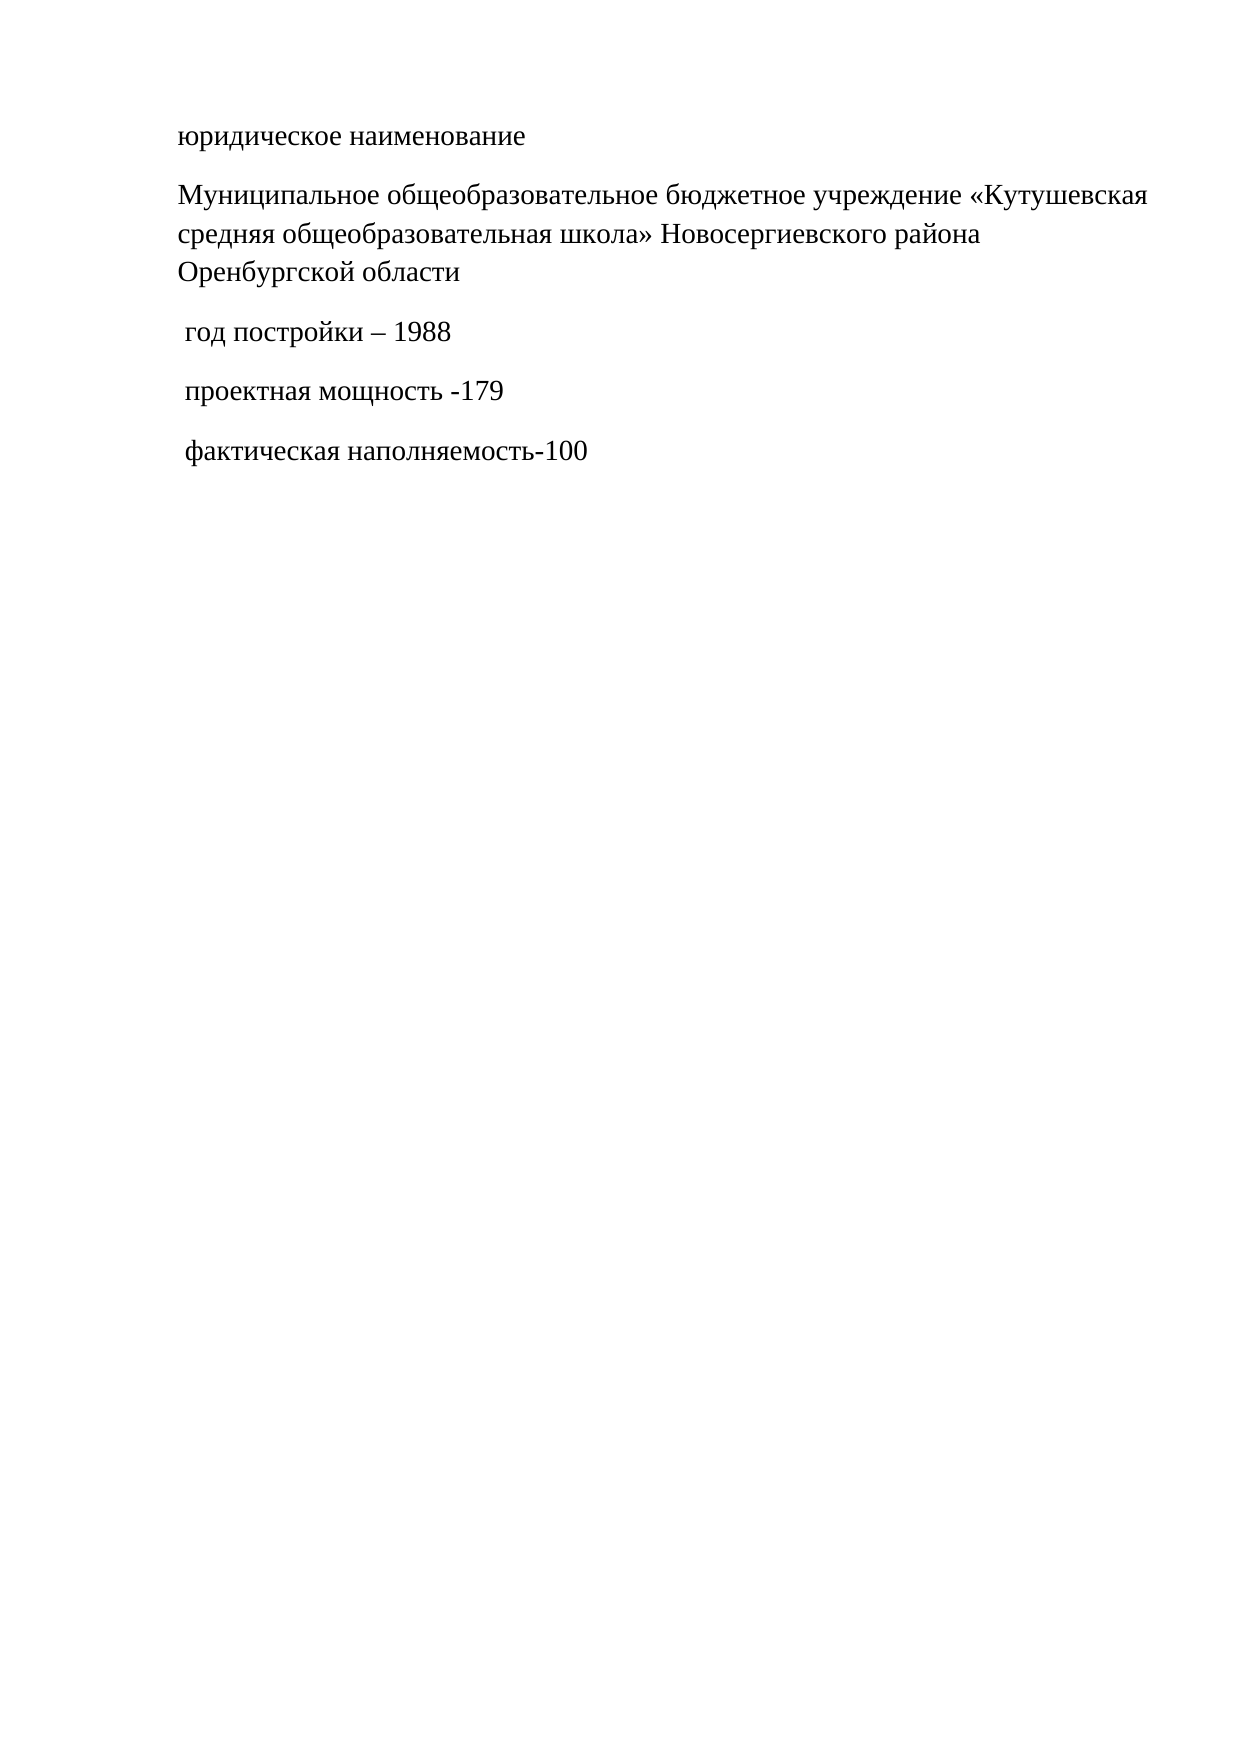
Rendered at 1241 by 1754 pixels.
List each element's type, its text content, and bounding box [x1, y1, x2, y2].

text юридическое наименование [177, 118, 1152, 152]
text год постройки – 1988 [177, 314, 1152, 347]
text Муниципальное общеобразовательное бюджетное учреждение «Кутушевская средняя общеобразовательная школа» Новосергиевского района Оренбургской области [177, 177, 1152, 288]
text проектная мощность -179 [177, 373, 1152, 407]
text фактическая наполняемость-100 [177, 433, 1152, 466]
